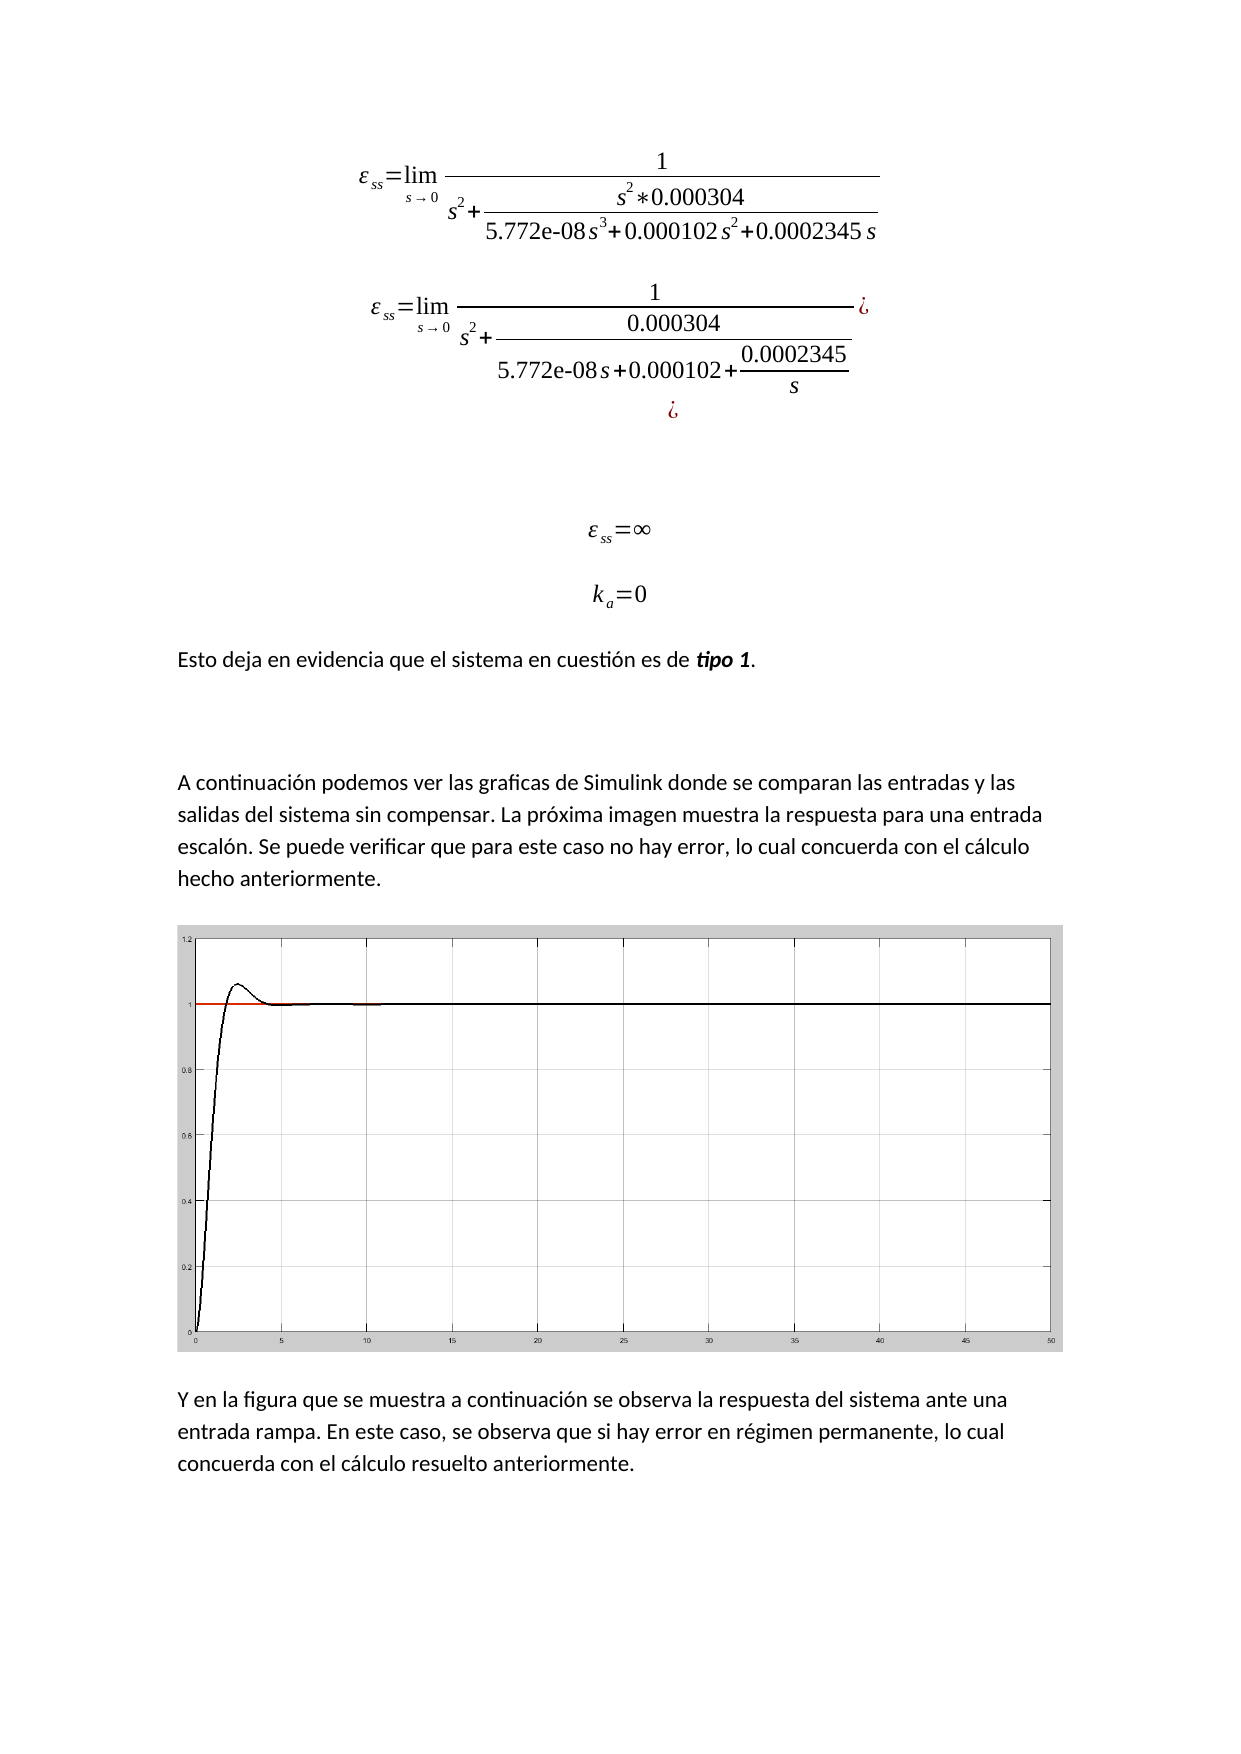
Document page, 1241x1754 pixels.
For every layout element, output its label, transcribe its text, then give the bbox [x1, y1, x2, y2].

picture [177, 925, 1063, 1352]
text Esto deja en evidencia que el sistema en cuestión es de tipo 1. [177, 645, 1063, 673]
text Y en la figura que se muestra a continuación se observa la respuesta del sistema ante una entrada rampa. En este caso, se observa que si hay error en régimen permanente, lo cual concuerda con el cálculo resuelto anteriormente. [177, 1385, 1063, 1478]
text A continuación podemos ver las graficas de Simulink donde se comparan las entradas y las salidas del sistema sin compensar. La próxima imagen muestra la respuesta para una entrada escalón. Se puede verificar que para este caso no hay error, lo cual concuerda con el cálculo hecho anteriormente. [177, 768, 1063, 892]
